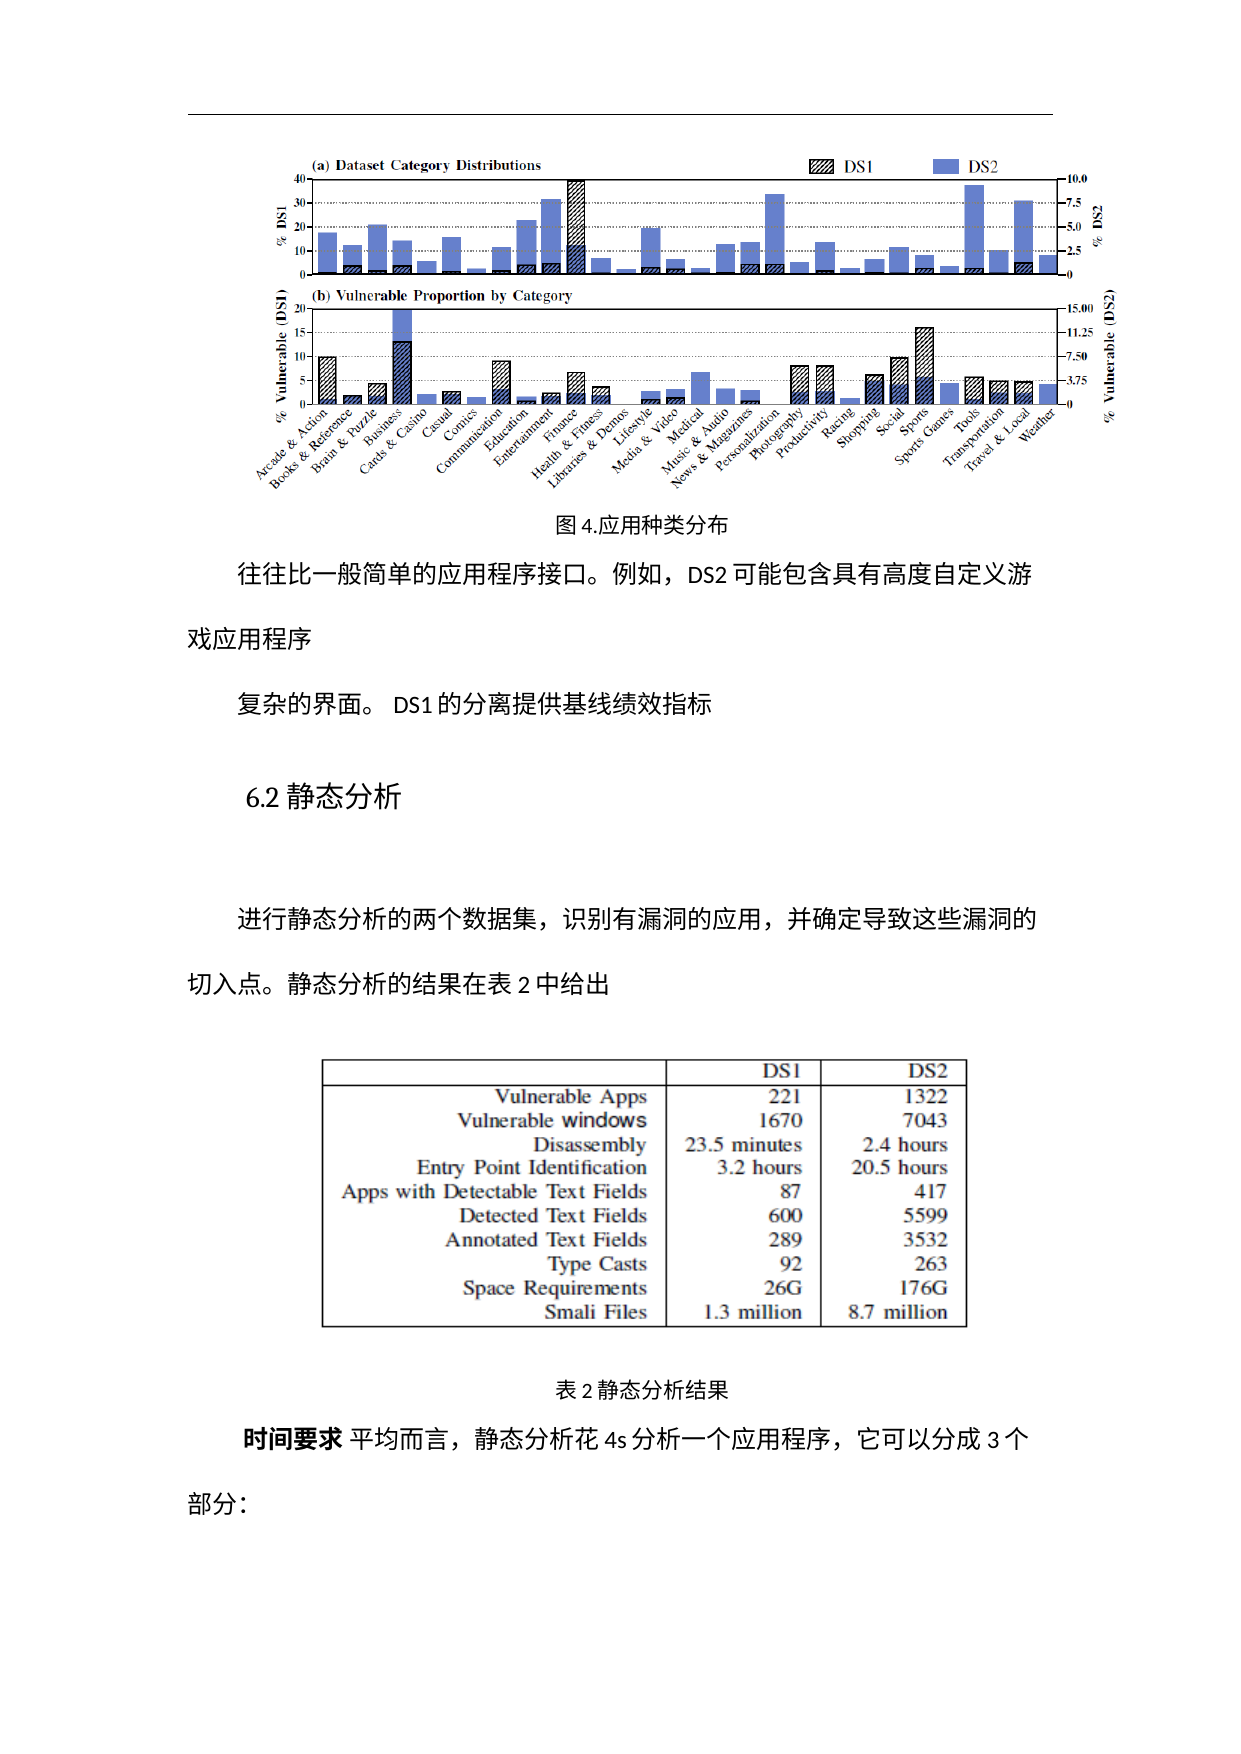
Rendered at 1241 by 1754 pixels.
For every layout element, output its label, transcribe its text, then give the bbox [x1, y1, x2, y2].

text 表2 静态分析结果 [187, 1372, 1053, 1405]
text 进行静态分析的两个数据集，识别有漏洞的应用，并确定导致这些漏洞的切入点。静态分析的结果在表2中给出 [187, 885, 1053, 1015]
picture [237, 150, 1132, 489]
picture [289, 1015, 1002, 1346]
text 往往比一般简单的应用程序接口。例如，DS2可能包含具有高度自定义游戏应用程序 [187, 540, 1053, 670]
text 时间要求 平均而言，静态分析花4s分析一个应用程序，它可以分成3个部分： [187, 1405, 1053, 1535]
subtitle 6.2 静态分析 [187, 762, 1053, 827]
text 图4.应用种类分布 [187, 507, 1053, 540]
text 复杂的界面。 DS1的分离提供基线绩效指标 [187, 670, 1053, 735]
